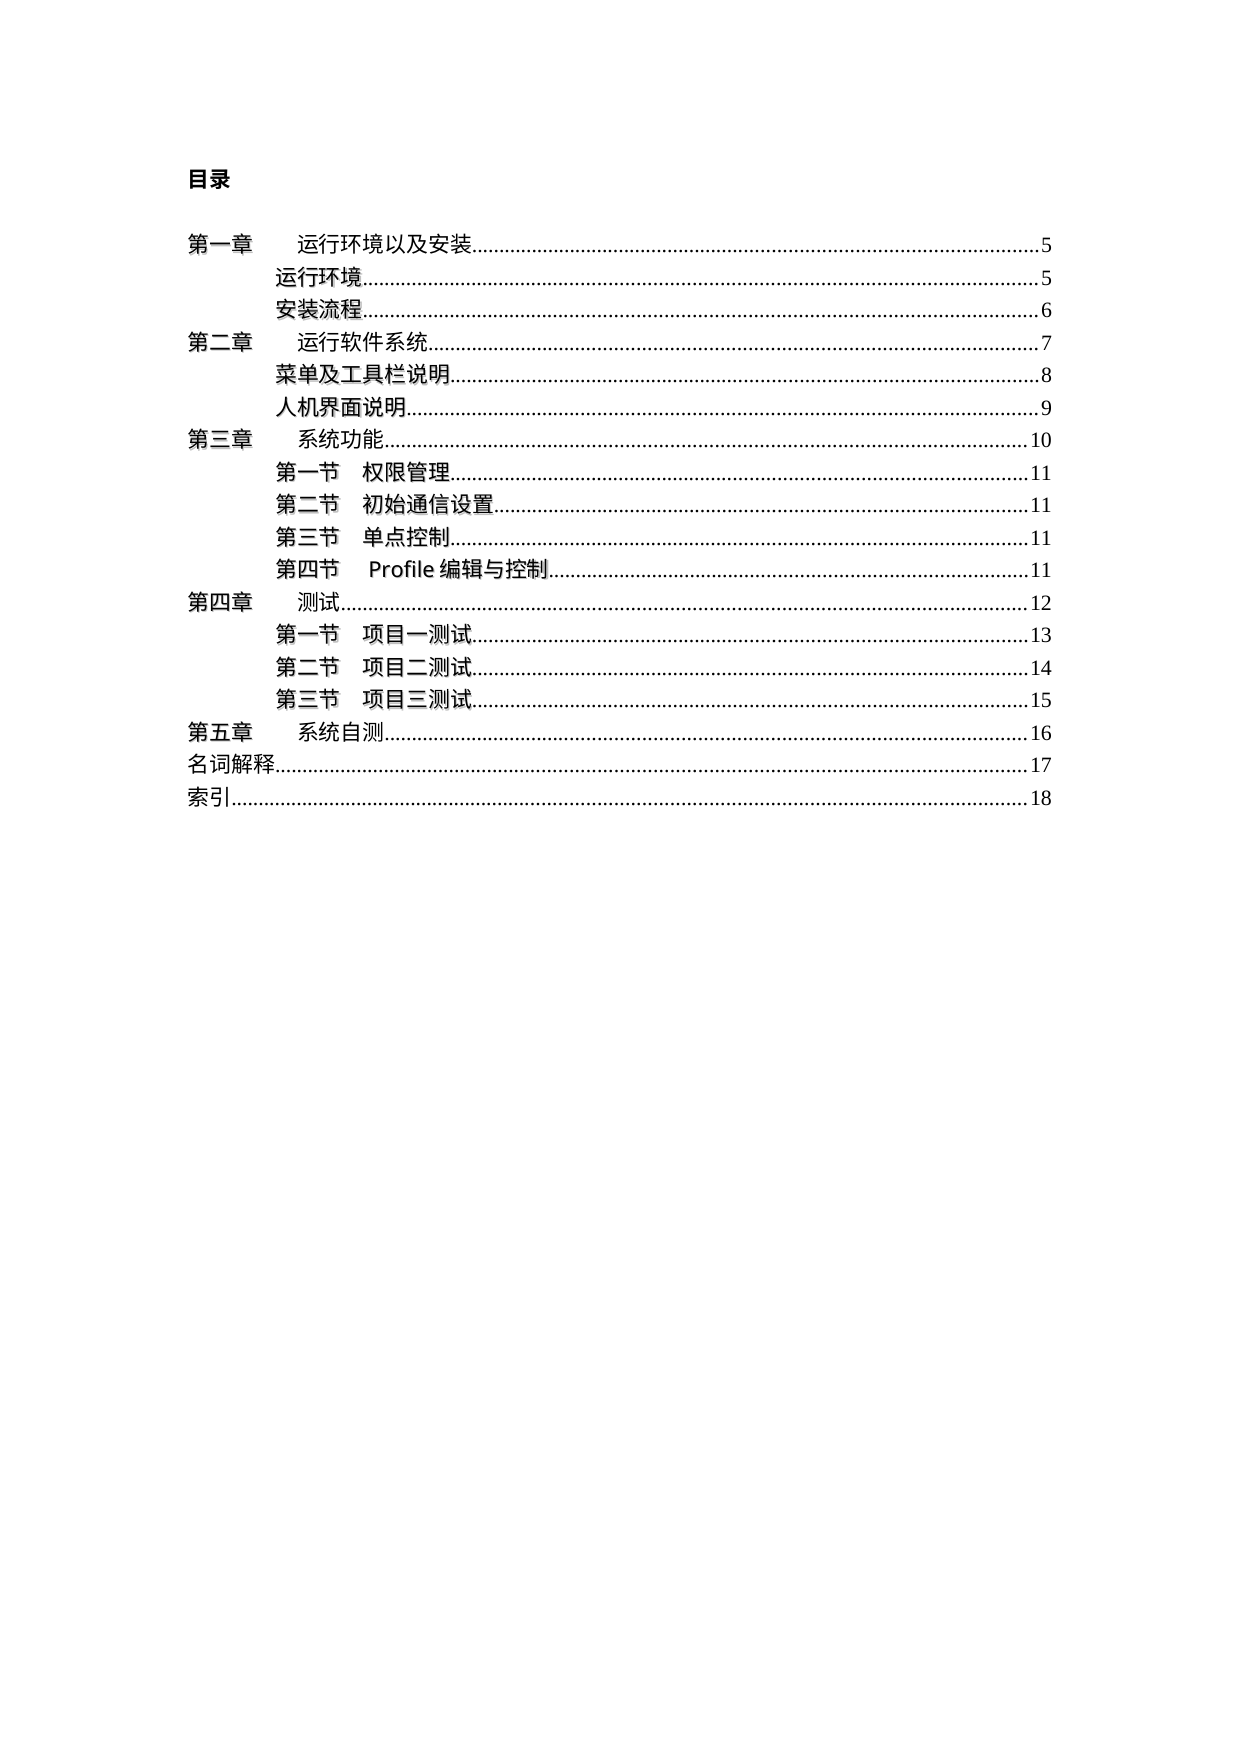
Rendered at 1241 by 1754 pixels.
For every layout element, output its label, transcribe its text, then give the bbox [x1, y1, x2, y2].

text 第五章 系统自测 16 [187, 714, 1053, 747]
text 第一章 运行环境以及安装 5 [187, 227, 1053, 259]
text 人机界面说明 9 [275, 389, 1053, 422]
text 索引 18 [187, 779, 1053, 812]
text 第一节 权限管理 11 [275, 454, 1053, 487]
text 第三章 系统功能 10 [187, 422, 1053, 454]
text 运行环境 5 [275, 259, 1053, 292]
text 第二节 初始通信设置 11 [275, 487, 1053, 519]
text 名词解释 17 [187, 747, 1053, 779]
text 第一节 项目一测试 13 [275, 617, 1053, 649]
text 第四章 测试 12 [187, 584, 1053, 617]
text 第三节 项目三测试 15 [275, 682, 1053, 714]
text 安装流程 6 [275, 292, 1053, 324]
text 第四节 Profile编辑与控制 11 [275, 552, 1053, 584]
text 第二节 项目二测试 14 [275, 649, 1053, 682]
text 目录 [187, 162, 1053, 194]
text 菜单及工具栏说明 8 [275, 357, 1053, 389]
text 第二章 运行软件系统 7 [187, 324, 1053, 357]
text 第三节 单点控制 11 [275, 519, 1053, 552]
